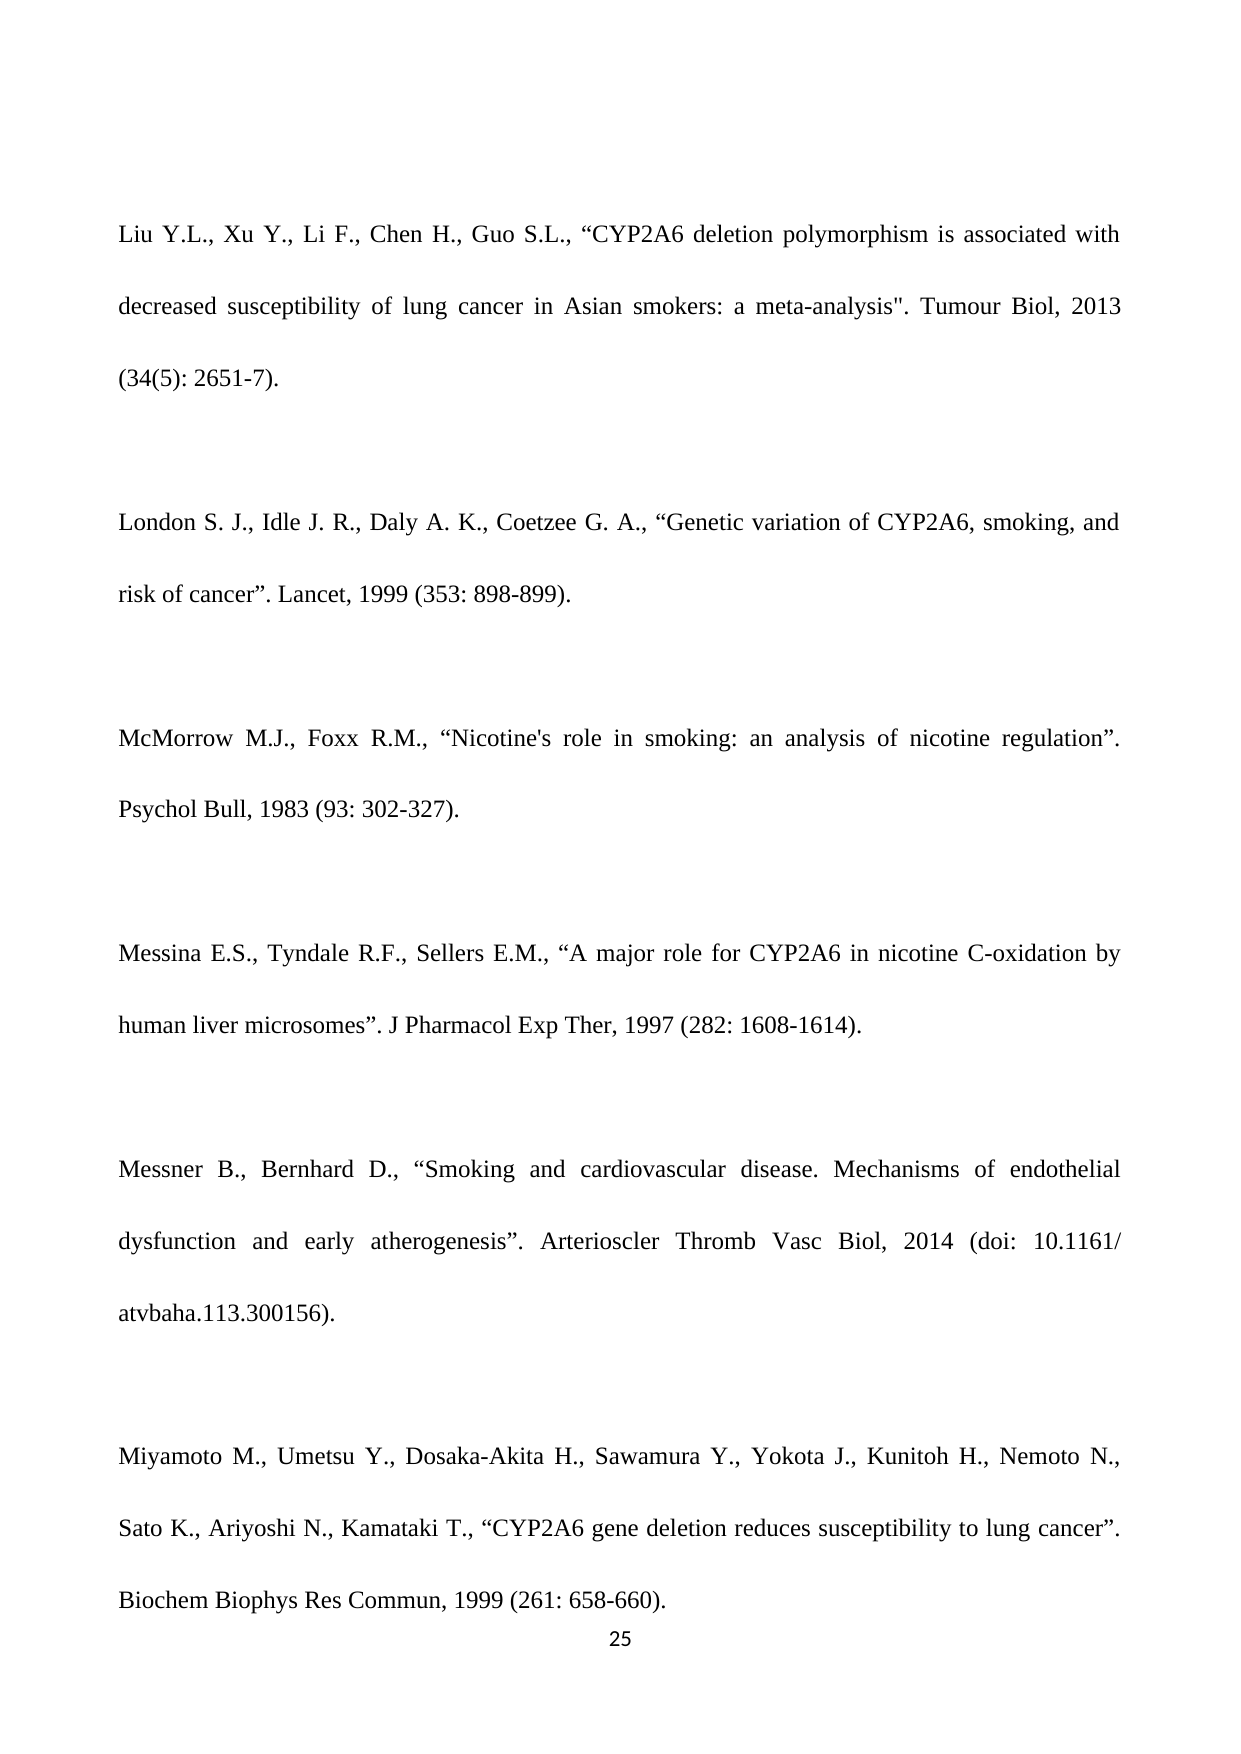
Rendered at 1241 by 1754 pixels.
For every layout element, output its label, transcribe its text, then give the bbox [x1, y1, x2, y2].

text Messner B., Bernhard D., “Smoking and cardiovascular disease. Mechanisms of endothelial dysfunction and early atherogenesis”. Arterioscler Thromb Vasc Biol, 2014 (doi: 10.1161/ atvbaha.113.300156). [118, 1154, 1122, 1326]
text Messina E.S., Tyndale R.F., Sellers E.M., “A major role for CYP2A6 in nicotine C-oxidation by human liver microsomes”. J Pharmacol Exp Ther, 1997 (282: 1608-1614). [118, 938, 1122, 1039]
text Liu Y.L., Xu Y., Li F., Chen H., Guo S.L., “CYP2A6 deletion polymorphism is associated with decreased susceptibility of lung cancer in Asian smokers: a meta-analysis". Tumour Biol, 2013 (34(5): 2651-7). [118, 219, 1122, 392]
text Miyamoto M., Umetsu Y., Dosaka-Akita H., Sawamura Y., Yokota J., Kunitoh H., Nemoto N., Sato K., Ariyoshi N., Kamataki T., “CYP2A6 gene deletion reduces susceptibility to lung cancer”. Biochem Biophys Res Commun, 1999 (261: 658-660). [118, 1441, 1122, 1614]
text London S. J., Idle J. R., Daly A. K., Coetzee G. A., “Genetic variation of CYP2A6, smoking, and risk of cancer”. Lancet, 1999 (353: 898-899). [118, 507, 1122, 608]
text McMorrow M.J., Foxx R.M., “Nicotine's role in smoking: an analysis of nicotine regulation”. Psychol Bull, 1983 (93: 302-327). [118, 723, 1122, 823]
